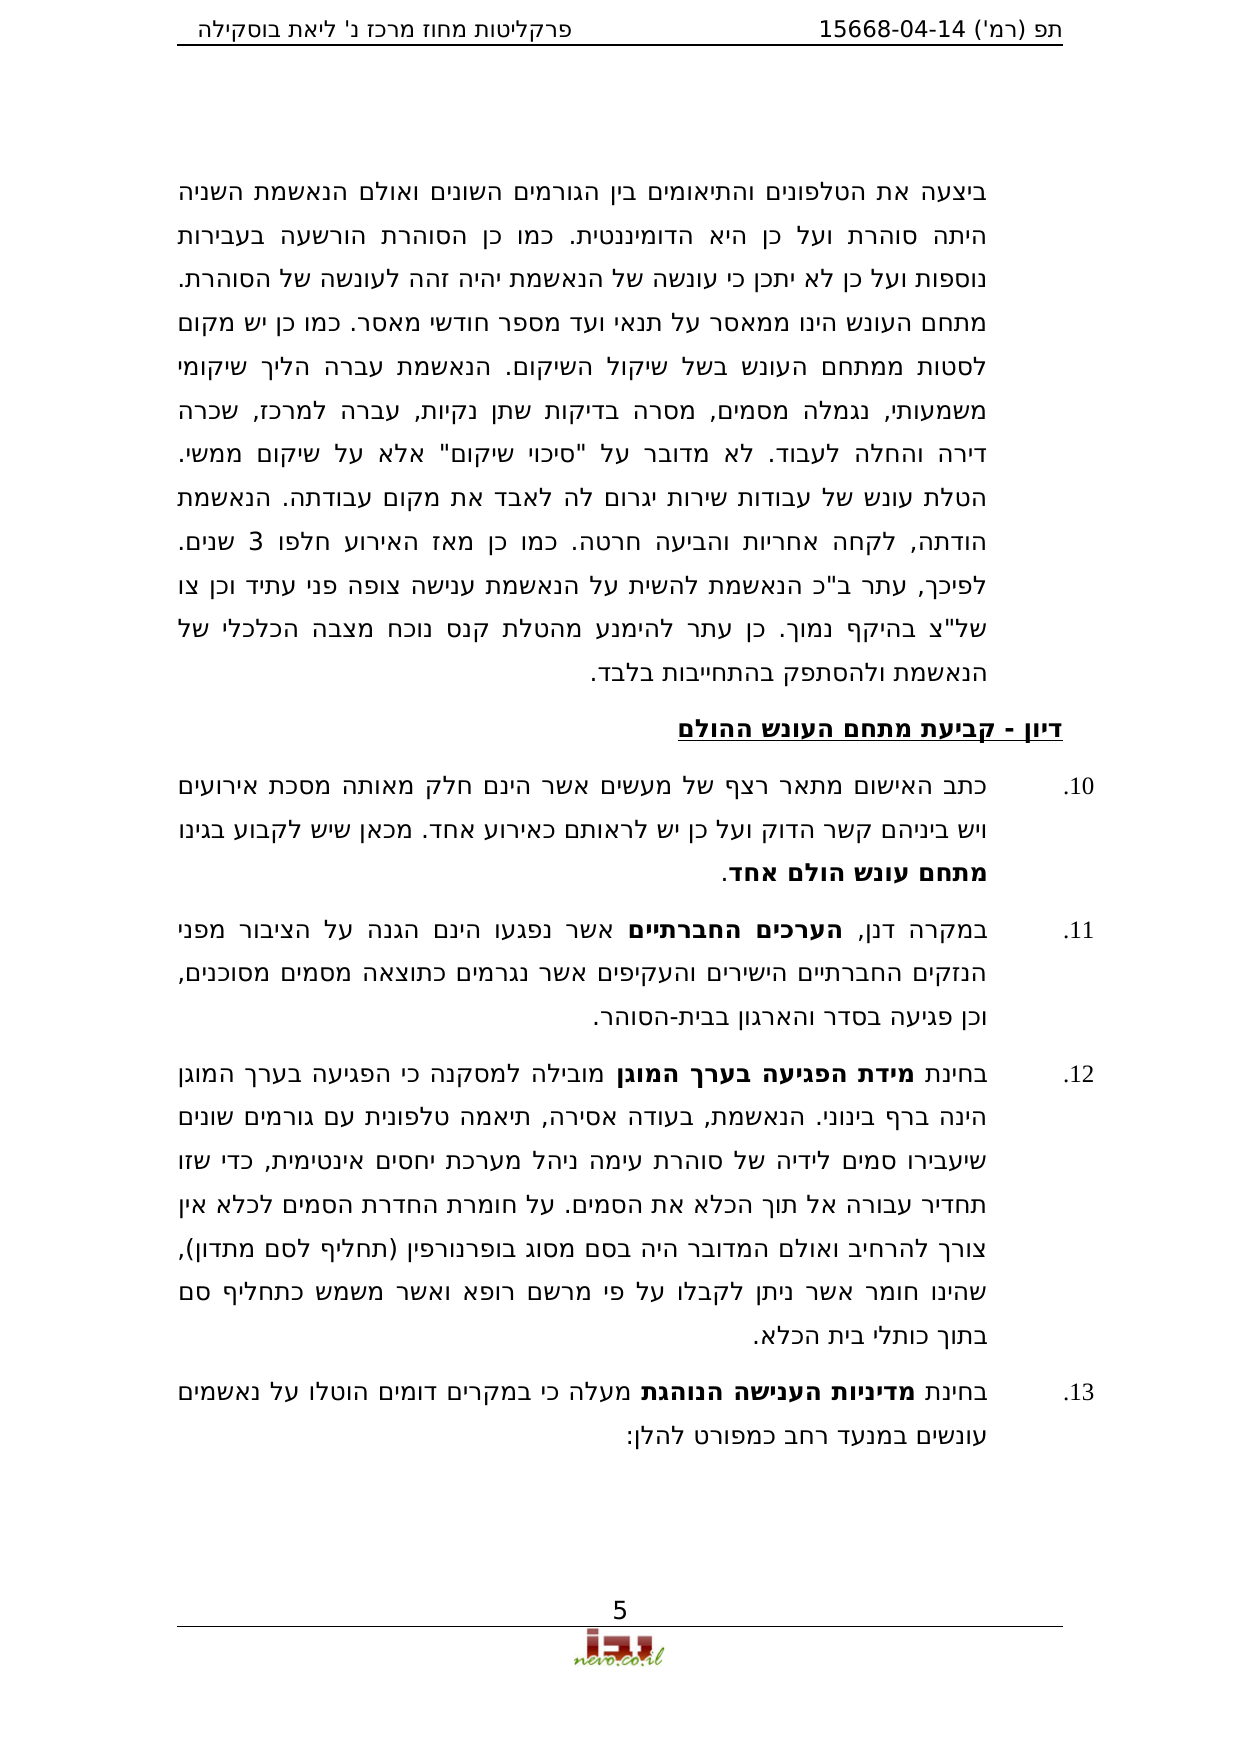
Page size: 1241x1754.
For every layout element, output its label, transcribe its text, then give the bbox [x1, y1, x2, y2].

picture [574, 1628, 666, 1667]
list בחינת מידת הפגיעה בערך המוגן מובילה למסקנה כי הפגיעה בערך המוגן הינה ברף בינוני. הנאשמת, בעודה אסירה, תיאמה טלפונית עם גורמים שונים שיעבירו סמים לידיה של סוהרת עימה ניהל מערכת יחסים אינטימית, כדי שזו תחדיר עבורה אל תוך הכלא את הסמים. על חומרת החדרת הסמים לכלא אין צורך להרחיב ואולם המדובר היה בסם מסוג בופרנורפין (תחליף לסם מתדון), שהינו חומר אשר ניתן לקבלו על פי מרשם רופא ואשר משמש כתחליף סם בתוך כותלי בית הכלא. [177, 1059, 1063, 1350]
list במקרה דנן, הערכים החברתיים אשר נפגעו הינם הגנה על הציבור מפני הנזקים החברתיים הישירים והעקיפים אשר נגרמים כתוצאה מסמים מסוכנים, וכן פגיעה בסדר והארגון בבית-הסוהר. [177, 915, 1063, 1032]
text דיון - קביעת מתחם העונש ההולם [177, 715, 1063, 744]
list כתב האישום מתאר רצף של מעשים אשר הינם חלק מאותה מסכת אירועים ויש ביניהם קשר הדוק ועל כן יש לראותם כאירוע אחד. מכאן שיש לקבוע בגינו מתחם עונש הולם אחד. [177, 771, 1063, 888]
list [177, 177, 1063, 688]
list בחינת מדיניות הענישה הנוהגת מעלה כי במקרים דומים הוטלו על נאשמים עונשים במנעד רחב כמפורט להלן: [177, 1377, 1063, 1451]
